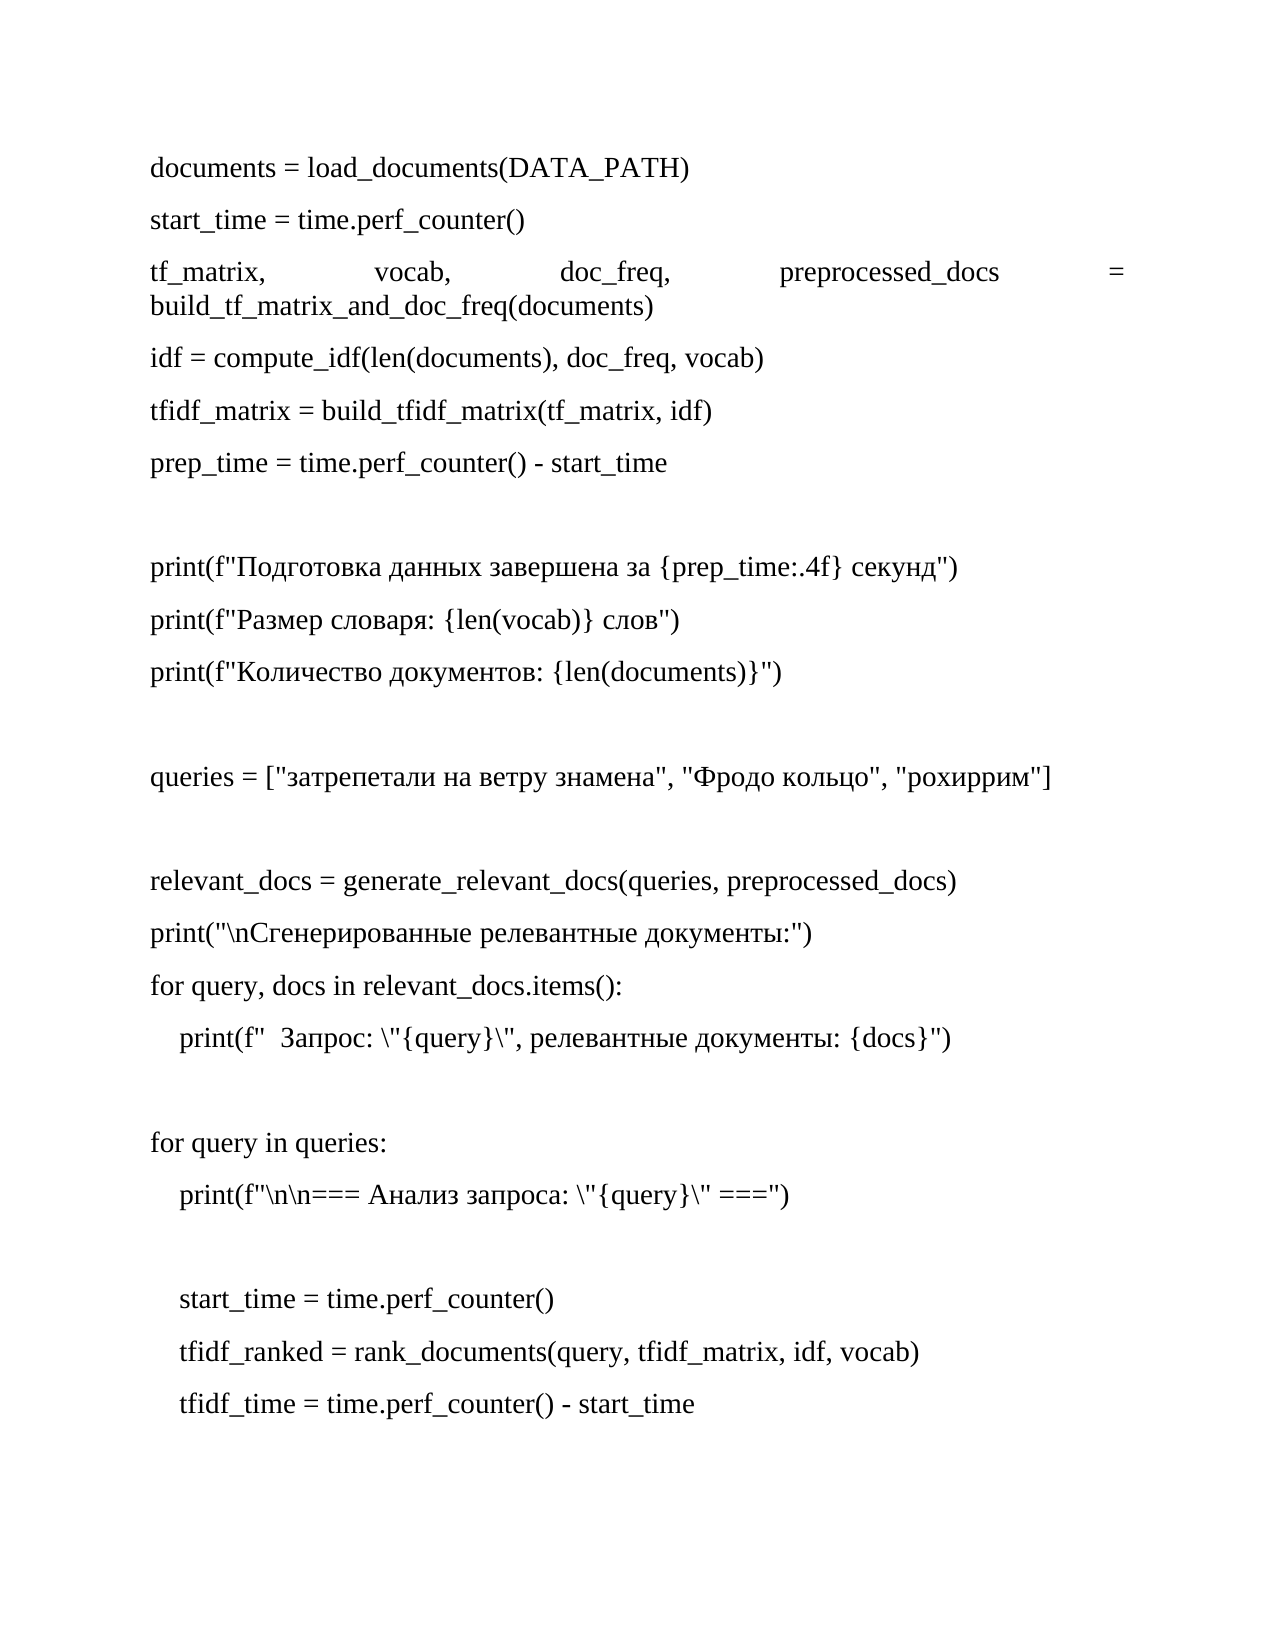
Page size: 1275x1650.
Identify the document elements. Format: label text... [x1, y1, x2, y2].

text print("\nСгенерированные релевантные документы:") [150, 916, 1125, 949]
text prep_time = time.perf_counter() - start_time [150, 445, 1125, 478]
text print(f"Количество документов: {len(documents)}") [150, 654, 1125, 688]
text tfidf_time = time.perf_counter() - start_time [150, 1386, 1125, 1420]
text print(f" Запрос: \"{query}\", релевантные документы: {docs}") [150, 1020, 1125, 1054]
text start_time = time.perf_counter() [150, 1282, 1125, 1315]
text start_time = time.perf_counter() [150, 202, 1125, 236]
text print(f"\n\n=== Анализ запроса: \"{query}\" ===") [150, 1177, 1125, 1211]
text for query in queries: [150, 1125, 1125, 1158]
text tfidf_ranked = rank_documents(query, tfidf_matrix, idf, vocab) [150, 1334, 1125, 1367]
text idf = compute_idf(len(documents), doc_freq, vocab) [150, 340, 1125, 374]
text print(f"Подготовка данных завершена за {prep_time:.4f} секунд") [150, 549, 1125, 583]
text queries = ["затрепетали на ветру знамена", "Фродо кольцо", "рохиррим"] [150, 759, 1125, 792]
text for query, docs in relevant_docs.items(): [150, 968, 1125, 1001]
text tfidf_matrix = build_tfidf_matrix(tf_matrix, idf) [150, 393, 1125, 426]
text relevant_docs = generate_relevant_docs(queries, preprocessed_docs) [150, 863, 1125, 897]
text print(f"Размер словаря: {len(vocab)} слов") [150, 602, 1125, 635]
text tf_matrix, vocab, doc_freq, preprocessed_docs = build_tf_matrix_and_doc_freq(documents) [150, 254, 1125, 322]
text documents = load_documents(DATA_PATH) [150, 150, 1125, 183]
